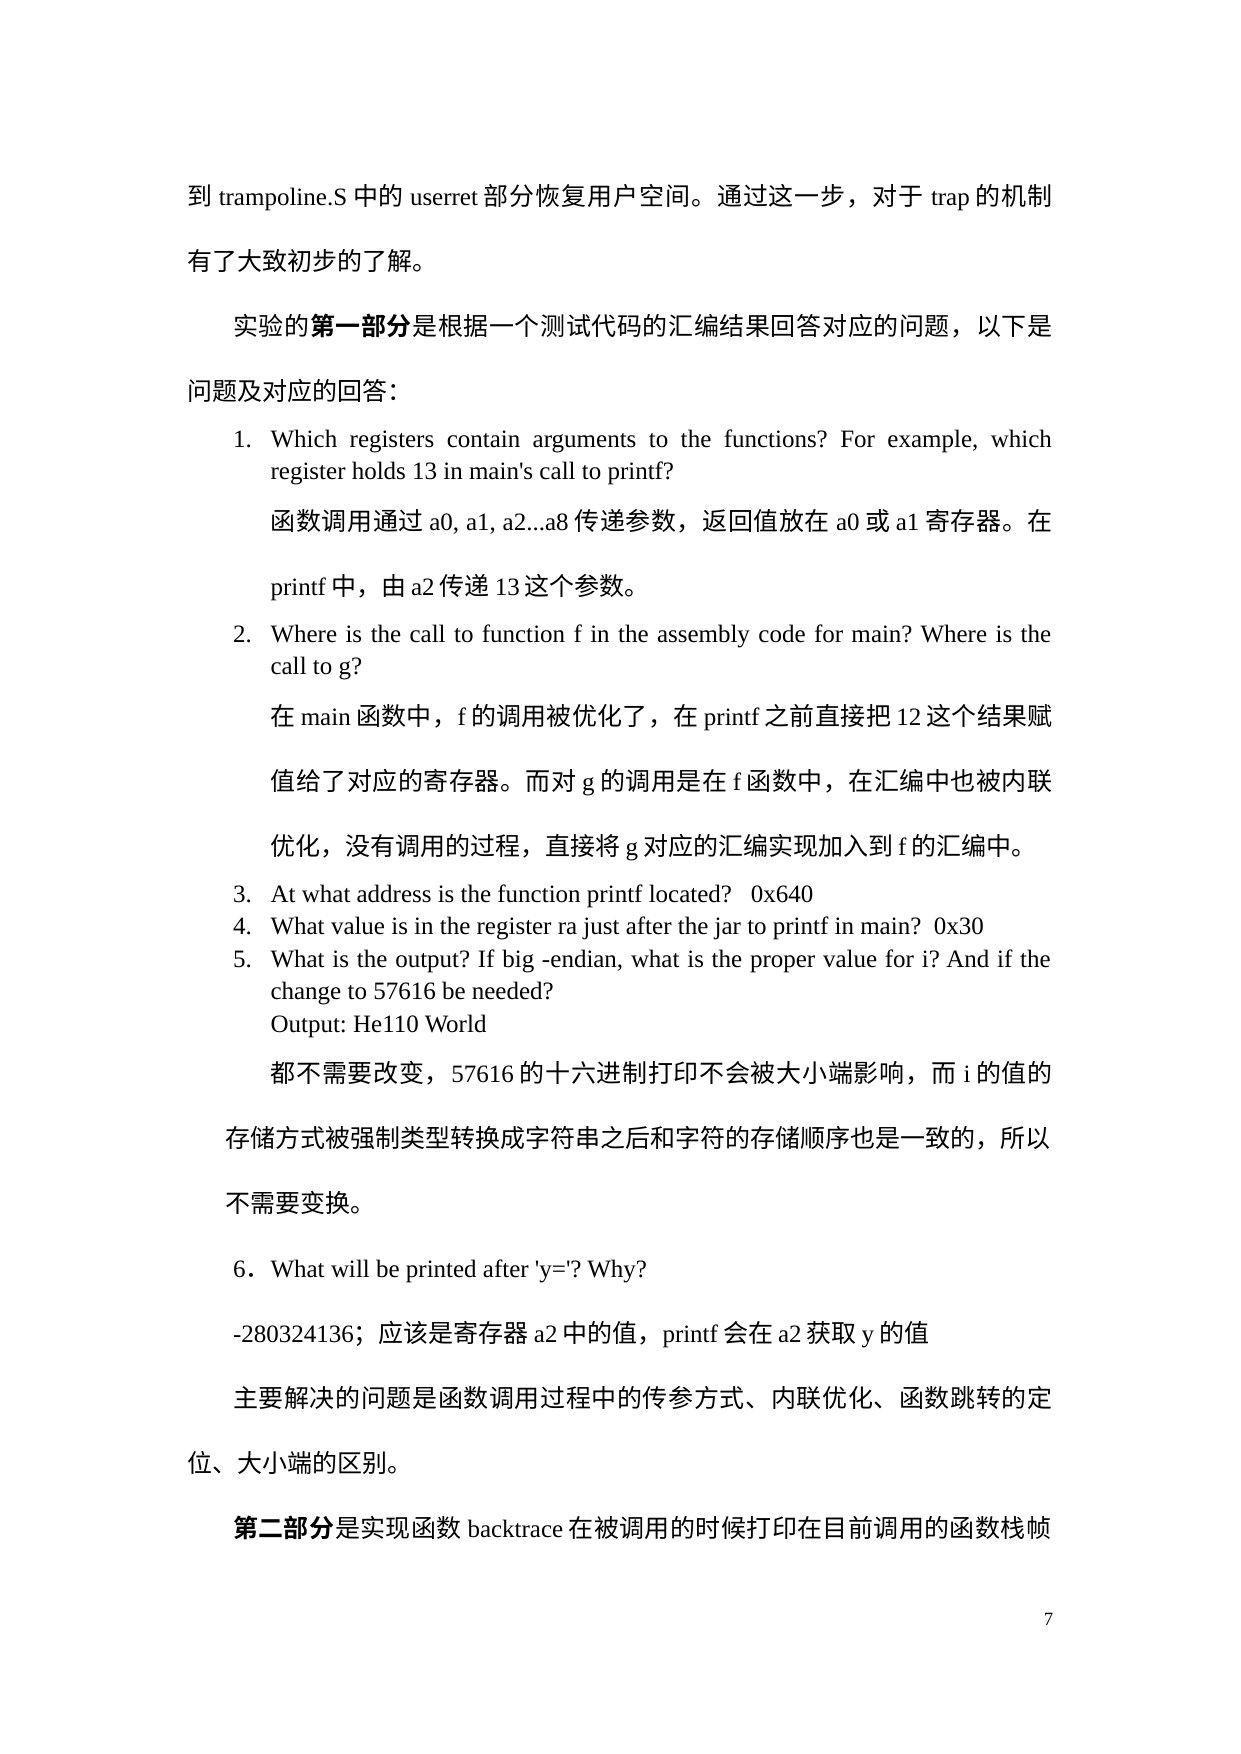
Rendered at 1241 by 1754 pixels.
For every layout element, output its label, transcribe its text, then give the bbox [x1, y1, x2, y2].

list At what address is the function printf located? 0x640 [233, 877, 1053, 909]
text 6．What will be printed after 'y='? Why? [187, 1234, 1053, 1299]
text 都不需要改变，57616的十六进制打印不会被大小端影响，而i的值的存储方式被强制类型转换成字符串之后和字符的存储顺序也是一致的，所以不需要变换。 [225, 1039, 1053, 1234]
list What value is in the register ra just after the jar to printf in main? 0x30 [233, 909, 1053, 942]
list 在main函数中，f的调用被优化了，在printf之前直接把12这个结果赋值给了对应的寄存器。而对g的调用是在f函数中，在汇编中也被内联优化，没有调用的过程，直接将g对应的汇编实现加入到f的汇编中。 [270, 682, 1053, 877]
list Which registers contain arguments to the functions? For example, which register holds 13 in main's call to printf? [233, 422, 1053, 487]
list 函数调用通过a0, a1, a2...a8传递参数，返回值放在a0或a1寄存器。在printf中，由a2传递13这个参数。 [270, 487, 1053, 617]
text Output: He110 World [225, 1007, 1053, 1039]
list Where is the call to function f in the assembly code for main? Where is the call to g? [233, 617, 1053, 682]
text 实验的第一部分是根据一个测试代码的汇编结果回答对应的问题，以下是问题及对应的回答： [187, 292, 1053, 422]
text 主要解决的问题是函数调用过程中的传参方式、内联优化、函数跳转的定位、大小端的区别。 [187, 1364, 1053, 1494]
list What is the output? If big -endian, what is the proper value for i? And if the change to 57616 be needed? [233, 942, 1053, 1007]
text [187, 1494, 1053, 1559]
text -280324136；应该是寄存器a2中的值，printf会在a2获取y的值 [187, 1299, 1053, 1364]
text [187, 162, 1053, 292]
